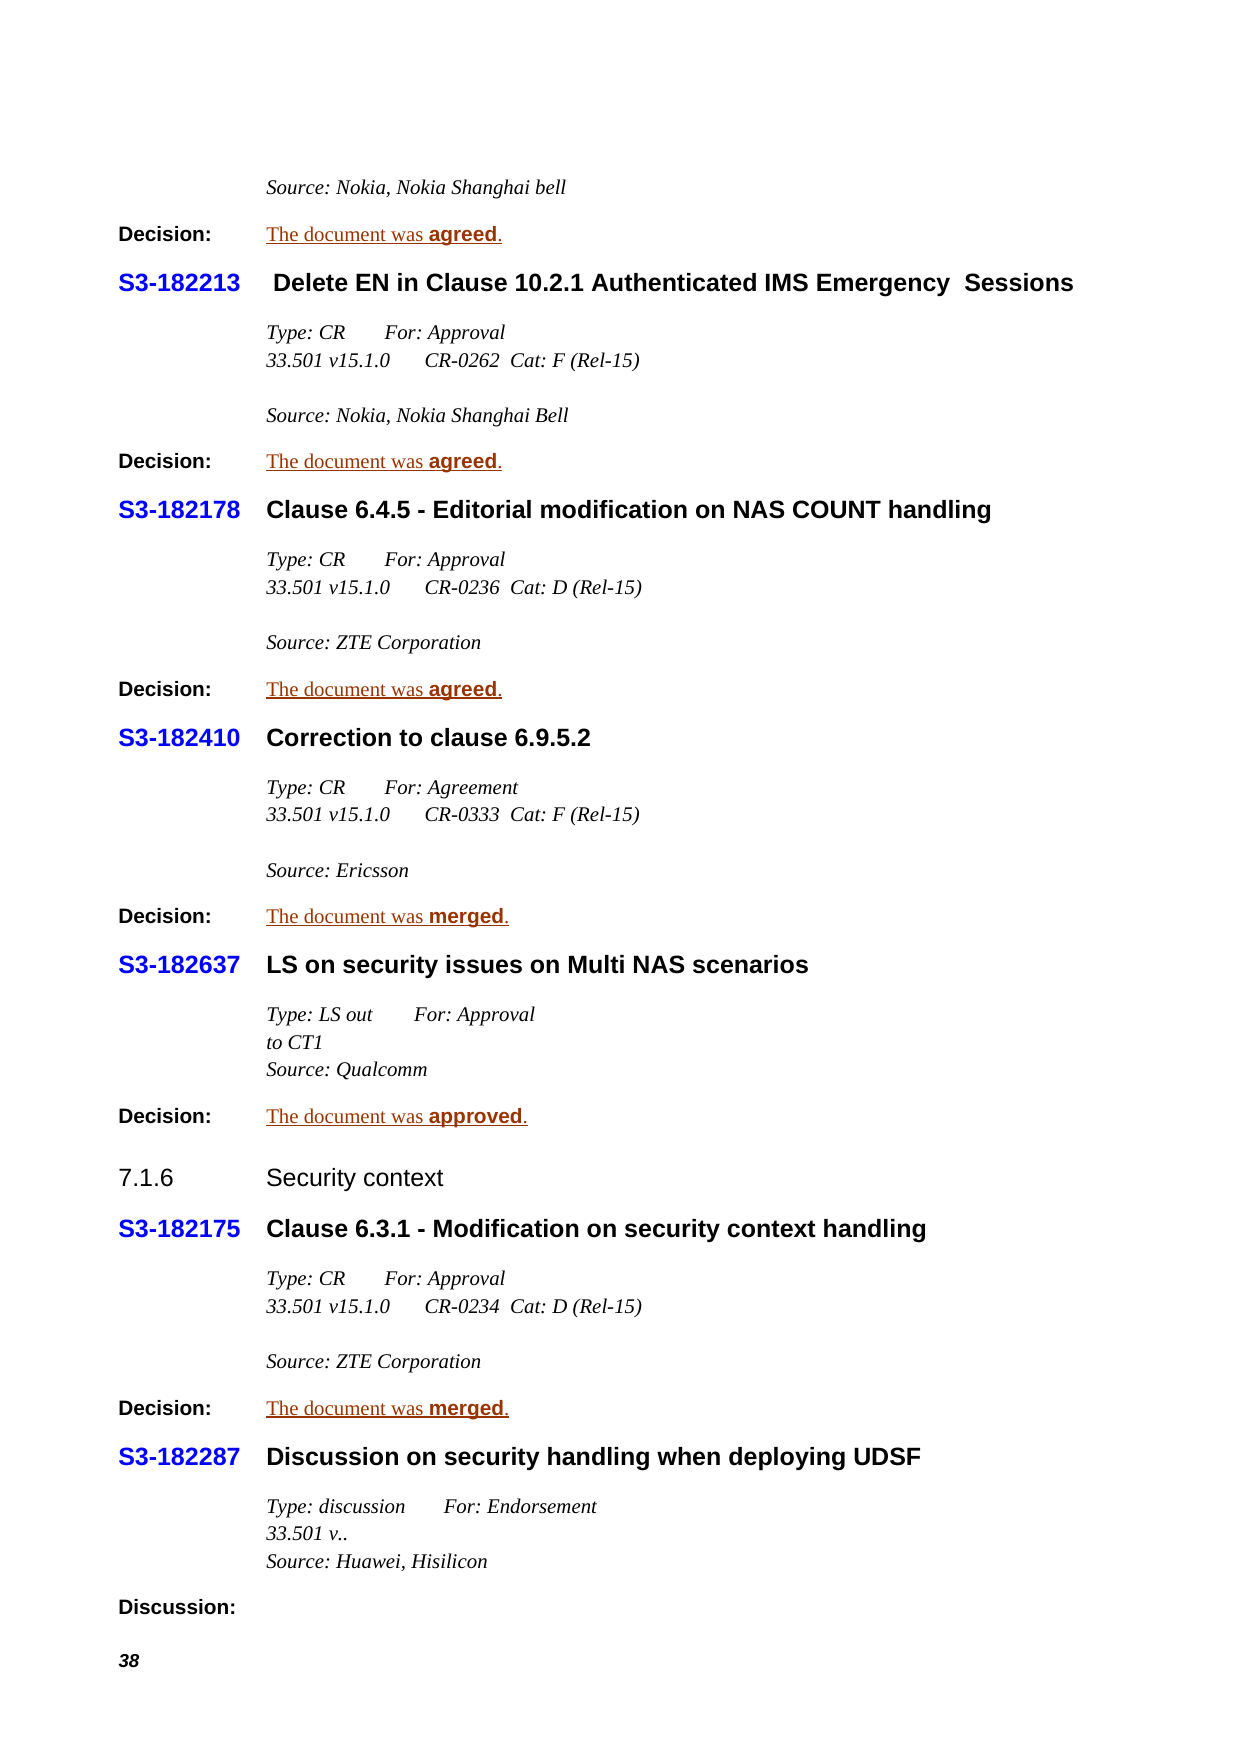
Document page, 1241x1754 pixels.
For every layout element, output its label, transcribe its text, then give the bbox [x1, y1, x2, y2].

text Decision: The document was agreed. [118, 449, 1122, 473]
text S3-182287 Discussion on security handling when deploying UDSF [118, 1442, 1122, 1471]
text Type: LS out For: Approval to CT1 Source: Qualcomm [118, 1002, 1122, 1081]
text S3-182213 Delete EN in Clause 10.2.1 Authenticated IMS Emergency Sessions [118, 268, 1122, 297]
text Type: CR For: Agreement 33.501 v15.1.0 CR-0333 Cat: F (Rel-15) Source: Ericsson [118, 775, 1122, 882]
text Decision: The document was merged. [118, 904, 1122, 928]
text Decision: The document was agreed. [118, 222, 1122, 246]
text S3-182175 Clause 6.3.1 - Modification on security context handling [118, 1214, 1122, 1243]
text Type: CR For: Approval 33.501 v15.1.0 CR-0262 Cat: F (Rel-15) Source: Nokia, Nokia Shanghai Bell [118, 320, 1122, 427]
text S3-182637 LS on security issues on Multi NAS scenarios [118, 950, 1122, 979]
text Type: discussion For: Endorsement 33.501 v.. Source: Huawei, Hisilicon [118, 1493, 1122, 1573]
text Decision: The document was merged. [118, 1395, 1122, 1419]
text Type: CR For: Approval 33.501 v15.1.0 CR-0234 Cat: D (Rel-15) Source: ZTE Corporation [118, 1266, 1122, 1373]
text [118, 148, 1122, 199]
subtitle 7.1.6 Security context [118, 1163, 1122, 1191]
text Decision: The document was agreed. [118, 676, 1122, 701]
text S3-182178 Clause 6.4.5 - Editorial modification on NAS COUNT handling [118, 496, 1122, 524]
text Type: CR For: Approval 33.501 v15.1.0 CR-0236 Cat: D (Rel-15) Source: ZTE Corporation [118, 547, 1122, 654]
text Decision: The document was approved. [118, 1104, 1122, 1128]
text Discussion: [118, 1595, 1122, 1619]
text S3-182410 Correction to clause 6.9.5.2 [118, 723, 1122, 752]
